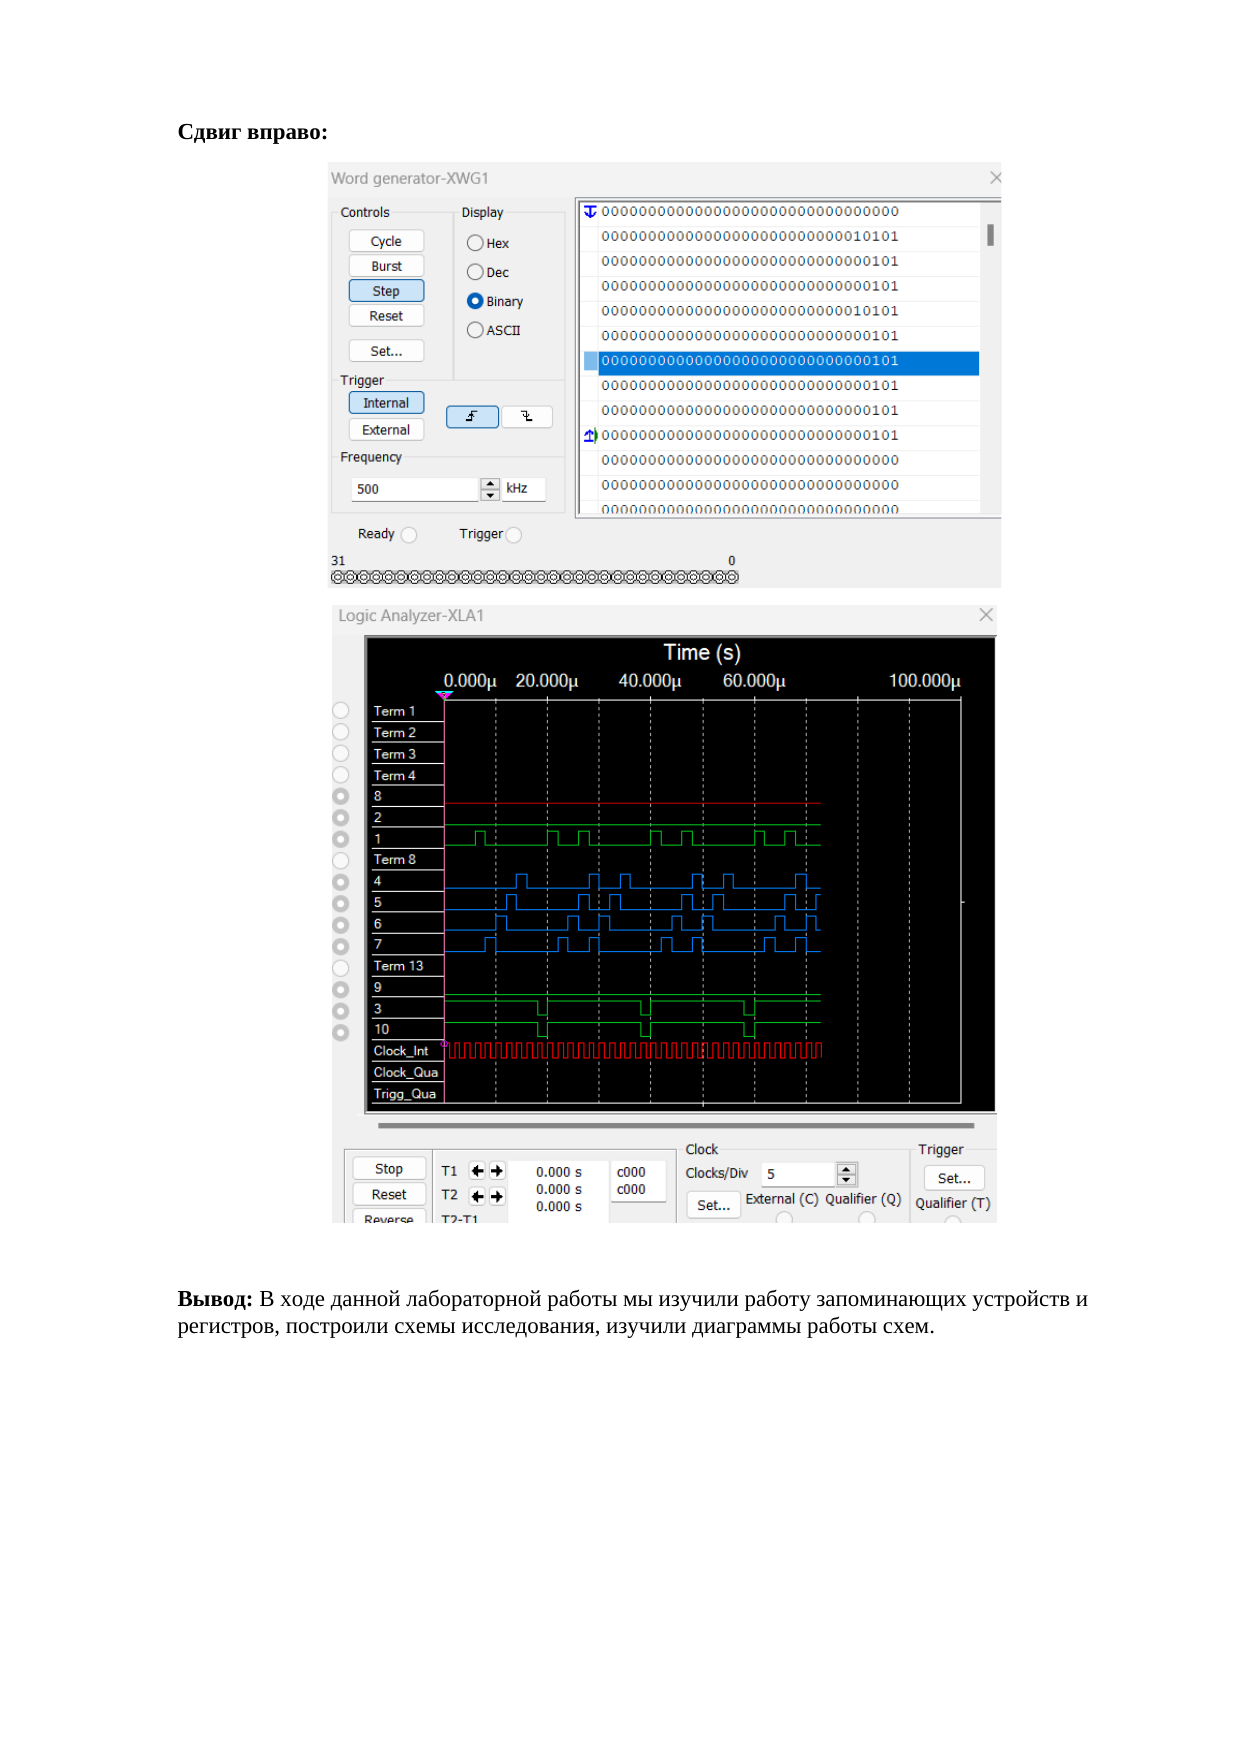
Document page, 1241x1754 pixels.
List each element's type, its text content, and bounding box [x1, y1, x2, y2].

text Сдвиг вправо: [177, 118, 1152, 144]
picture [332, 605, 997, 1223]
picture [327, 162, 1002, 588]
text Вывод: В ходе данной лабораторной работы мы изучили работу запоминающих устройств и регистров, построили схемы исследования, изучили диаграммы работы схем. [177, 1285, 1152, 1339]
